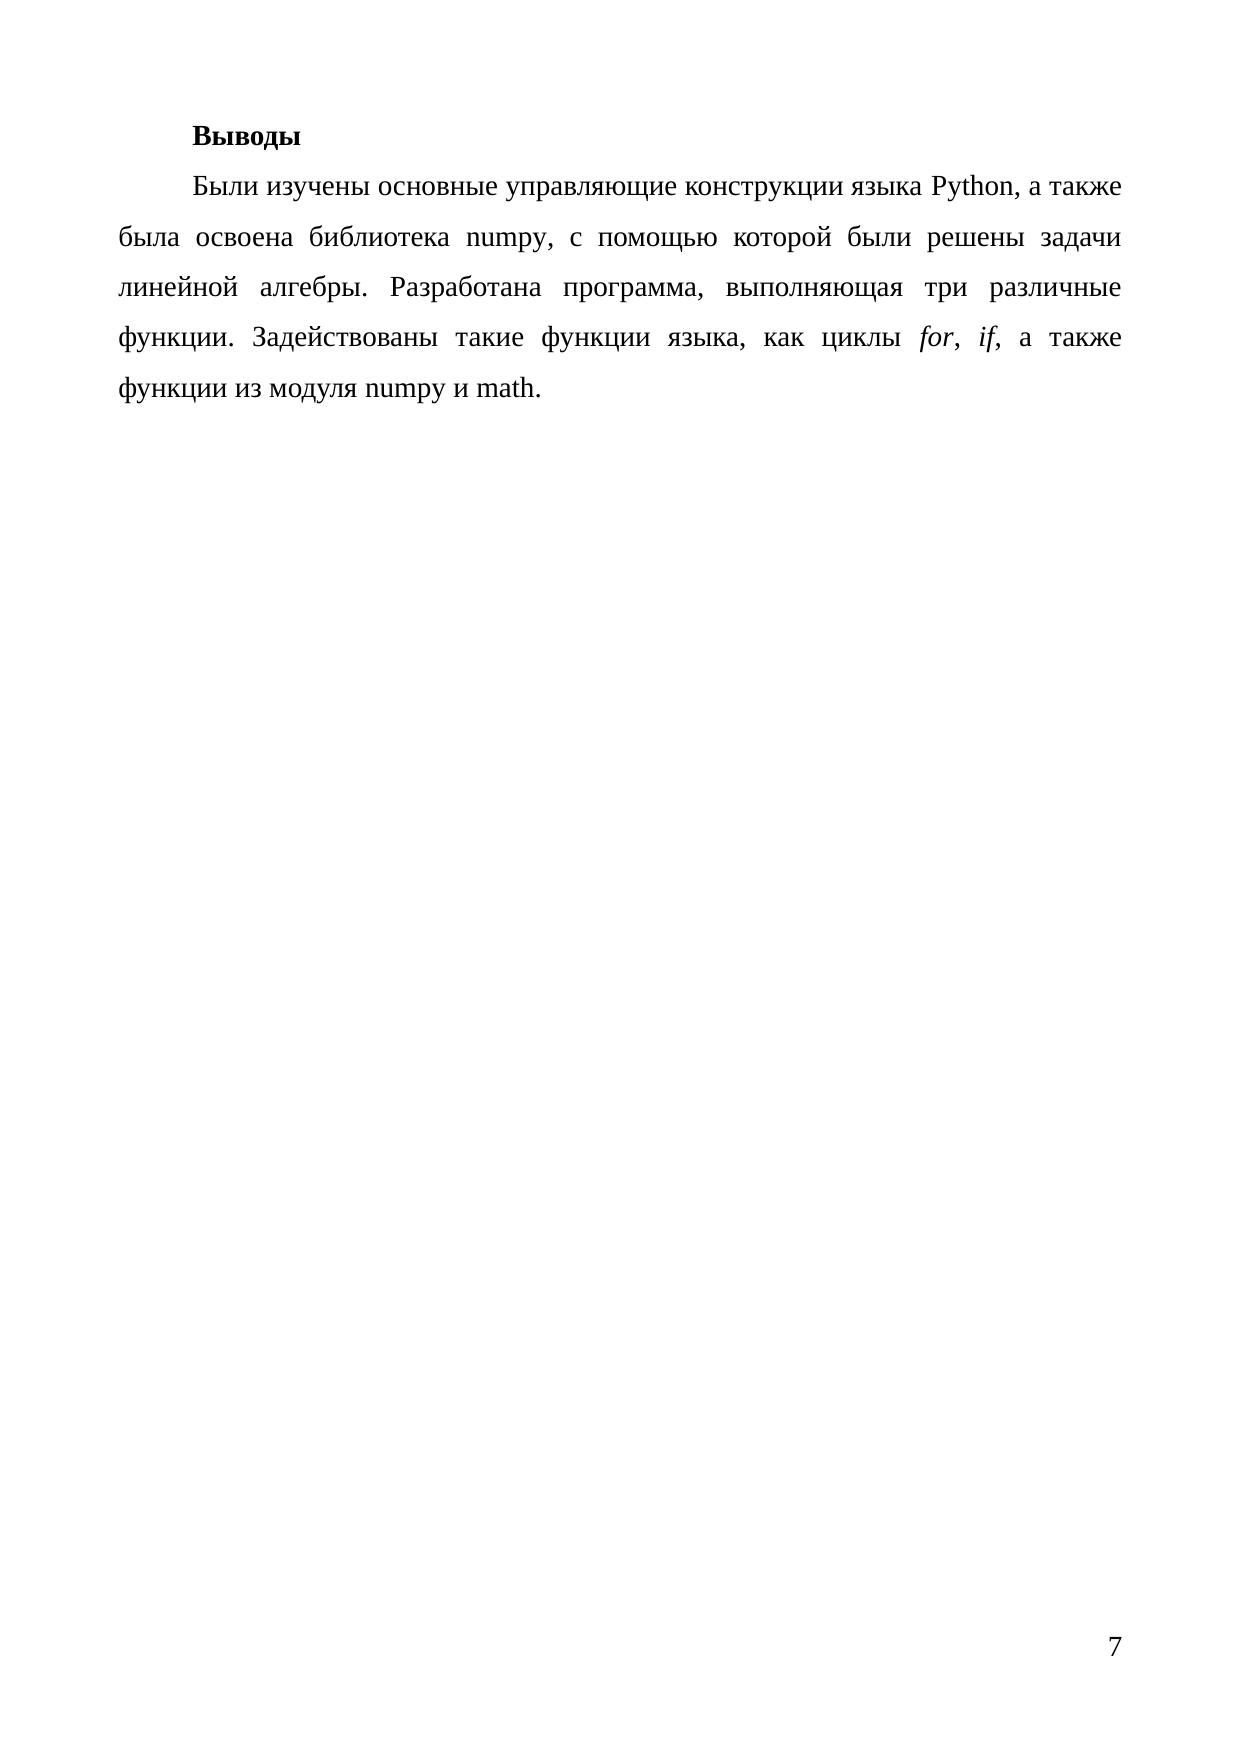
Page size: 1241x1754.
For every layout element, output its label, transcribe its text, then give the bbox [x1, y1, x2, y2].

text Были изучены основные управляющие конструкции языка Python, а также была освоена библиотека numpy, с помощью которой были решены задачи линейной алгебры. Разработана программа, выполняющая три различные функции. Задействованы такие функции языка, как циклы for, if, а также функции из модуля numpy и math. [118, 168, 1122, 403]
subtitle Выводы [118, 118, 1122, 152]
